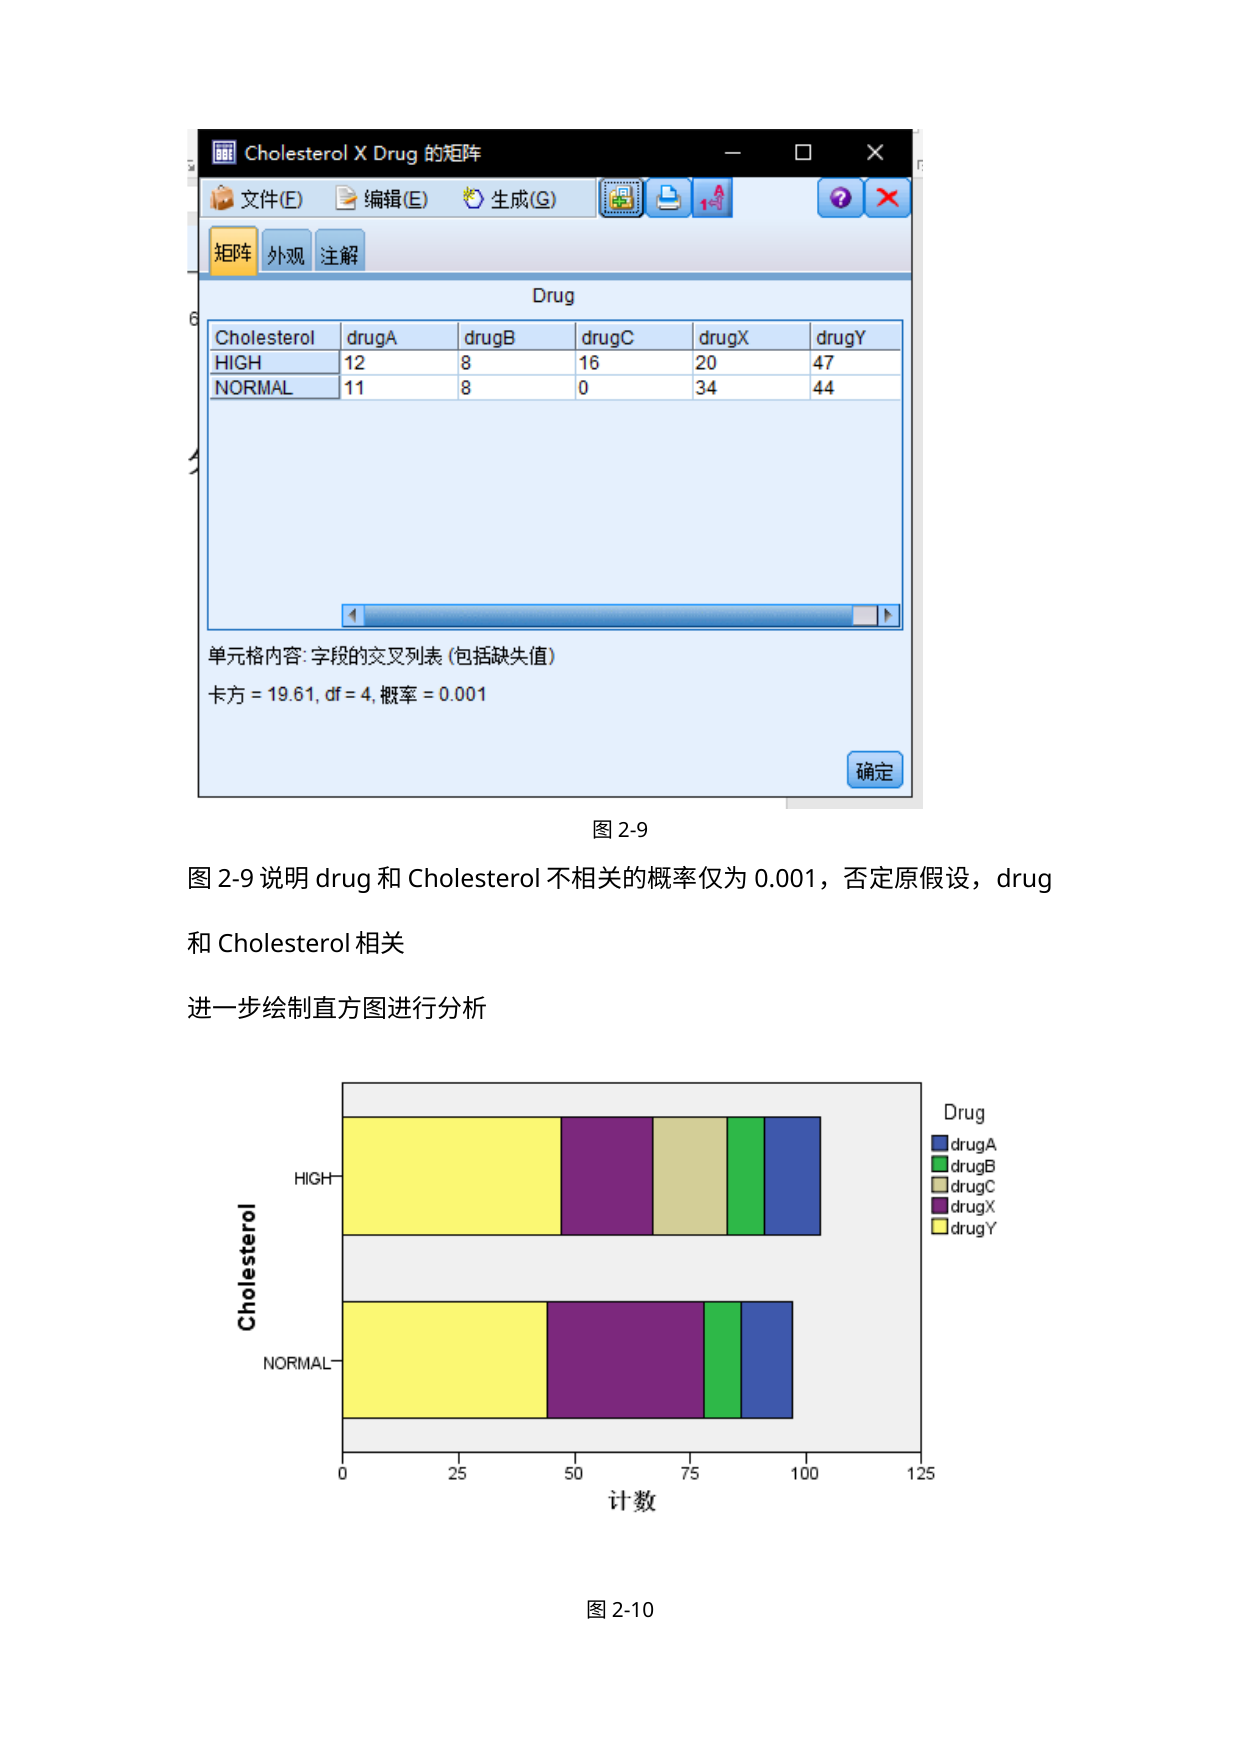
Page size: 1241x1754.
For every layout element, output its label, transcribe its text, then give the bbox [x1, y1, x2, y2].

picture [187, 1039, 1053, 1562]
text 进一步绘制直方图进行分析 [187, 974, 1053, 1039]
picture [187, 129, 923, 809]
text 图2-9说明drug和Cholesterol不相关的概率仅为0.001，否定原假设，drug和Cholesterol相关 [187, 844, 1053, 974]
